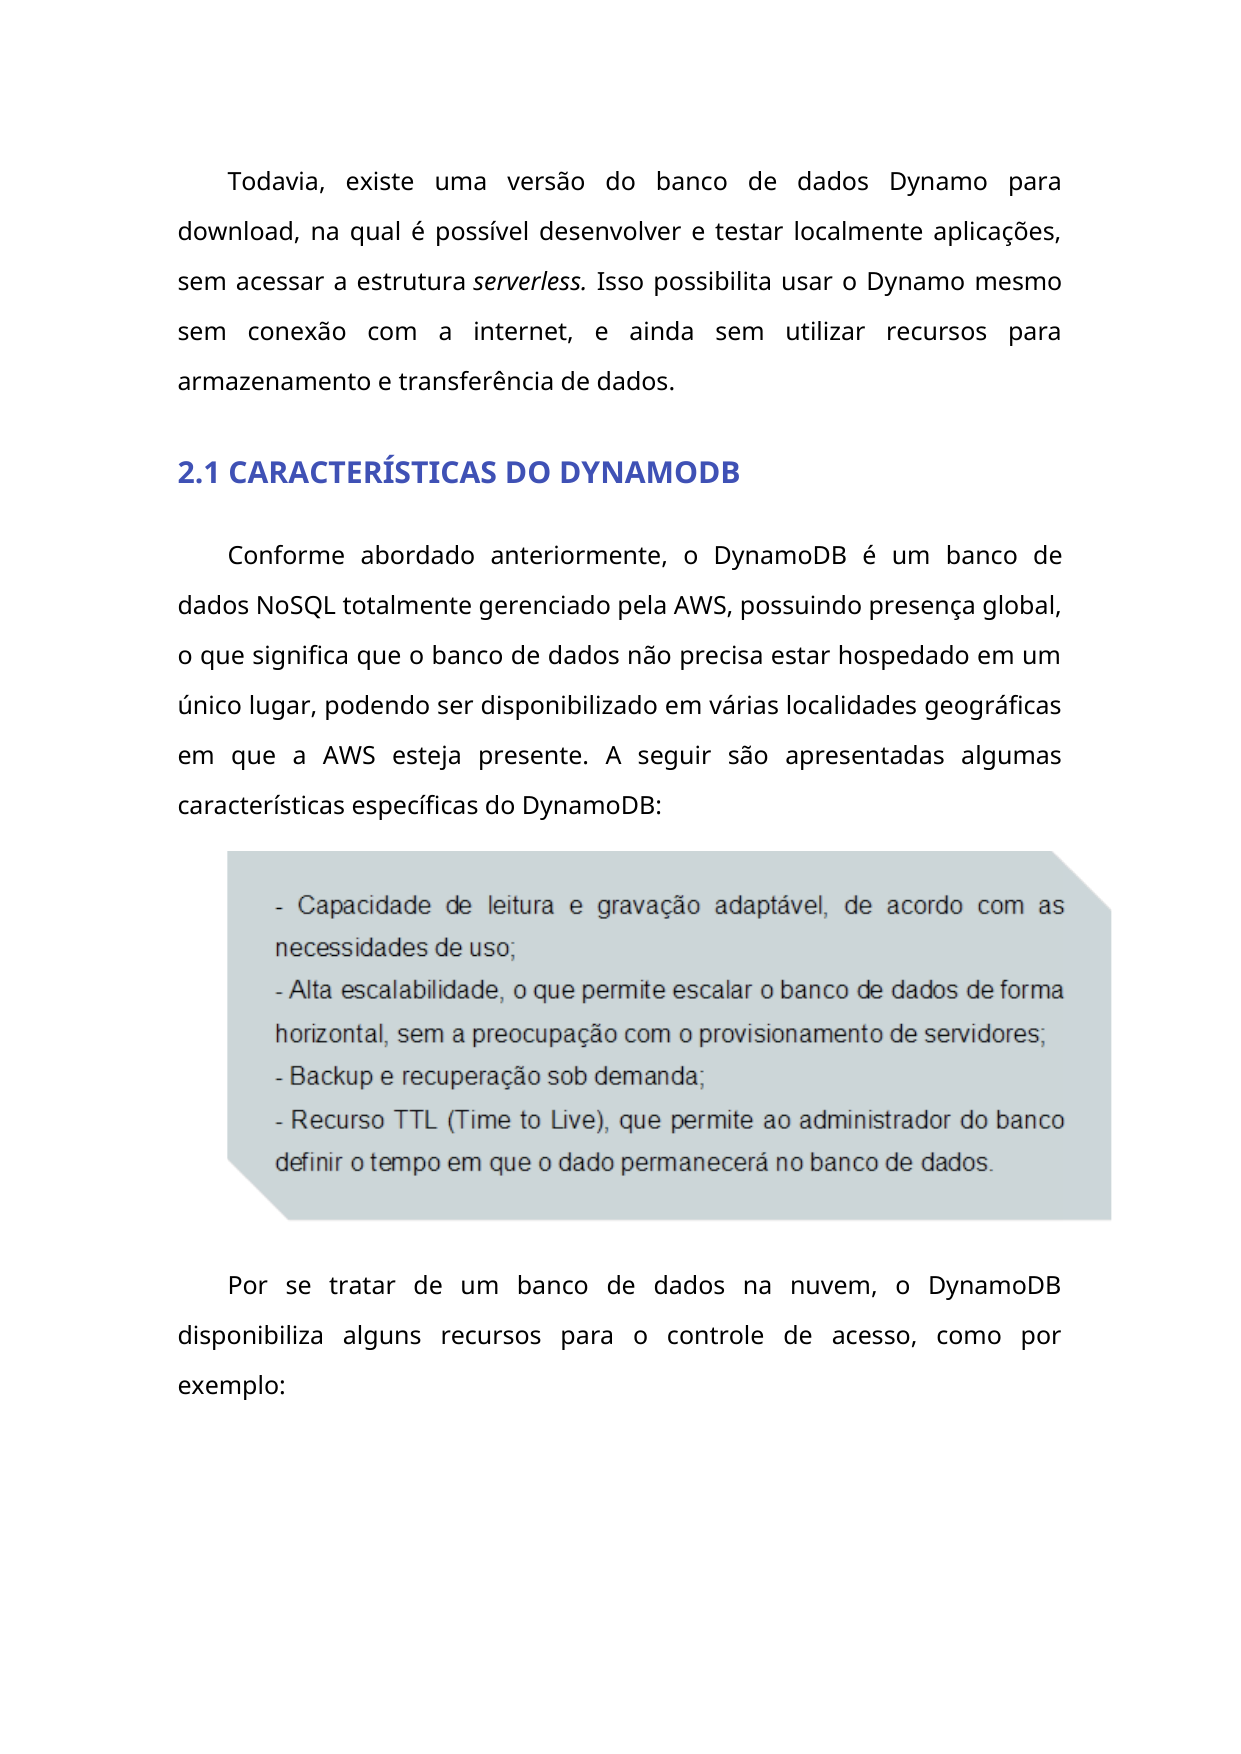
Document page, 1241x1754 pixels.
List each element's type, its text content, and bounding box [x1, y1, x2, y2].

text 2.1 CARACTERÍSTICAS DO DYNAMODB [177, 448, 1063, 493]
text Conforme abordado anteriormente, o DynamoDB é um banco de dados NoSQL totalmente gerenciado pela AWS, possuindo presença global, o que significa que o banco de dados não precisa estar hospedado em um único lugar, podendo ser disponibilizado em várias localidades geográficas em que a AWS esteja presente. A seguir são apresentadas algumas características específicas do DynamoDB: [177, 522, 1063, 822]
text Todavia, existe uma versão do banco de dados Dynamo para download, na qual é possível desenvolver e testar localmente aplicações, sem acessar a estrutura serverless. Isso possibilita usar o Dynamo mesmo sem conexão com a internet, e ainda sem utilizar recursos para armazenamento e transferência de dados. [177, 148, 1063, 398]
text Por se tratar de um banco de dados na nuvem, o DynamoDB disponibiliza alguns recursos para o controle de acesso, como por exemplo: [177, 1252, 1063, 1402]
picture [227, 851, 1112, 1223]
